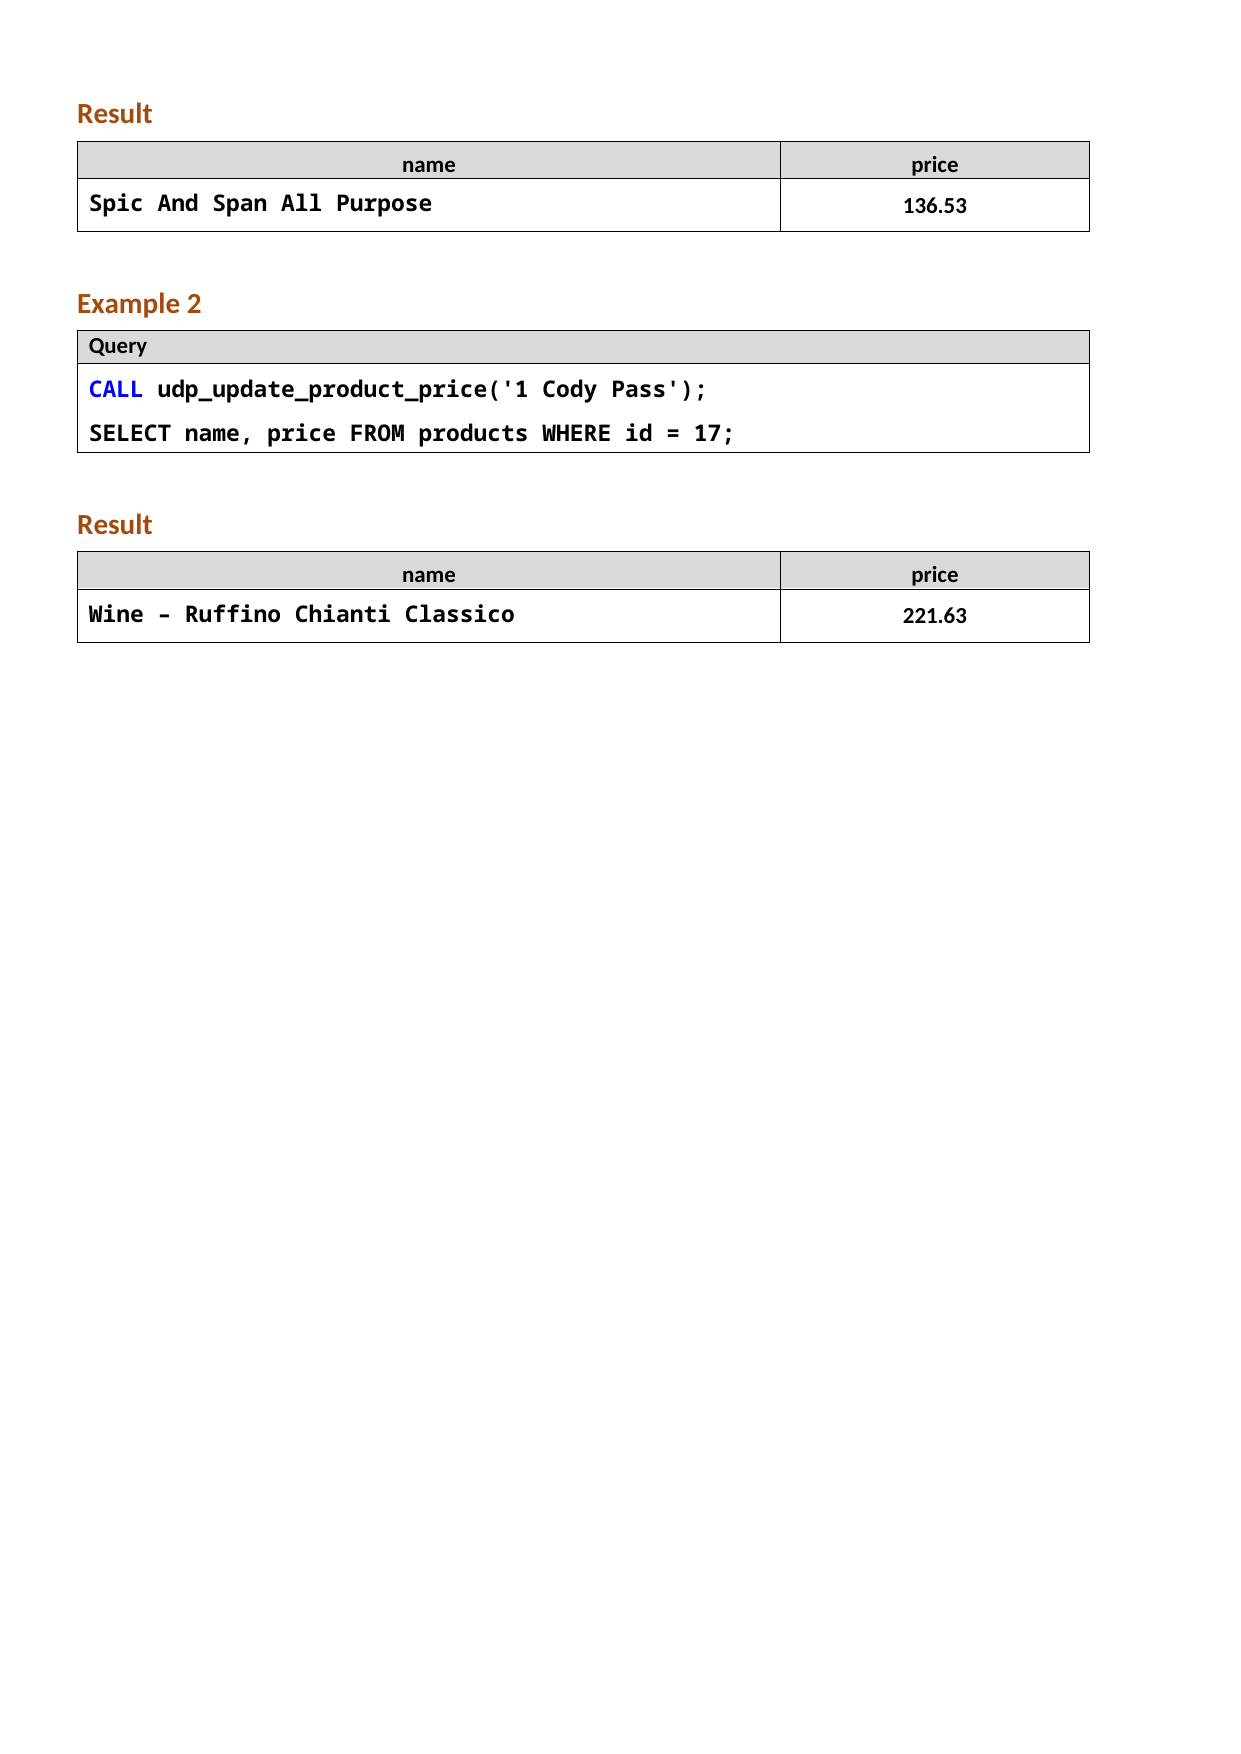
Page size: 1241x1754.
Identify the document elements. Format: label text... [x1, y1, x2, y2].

table_header name [78, 142, 780, 178]
table_cell Spic And Span All Purpose [78, 179, 780, 231]
table_cell Wine – Ruffino Chianti Classico [78, 590, 780, 642]
table_cell CALL udp_update_product_price('1 Cody Pass'); SELECT name, price FROM products WHERE id = 17; [78, 364, 1089, 452]
table_header price [781, 552, 1089, 588]
subtitle Result [77, 506, 1163, 542]
table_cell 221.63 [781, 590, 1089, 642]
table_header name [78, 552, 780, 588]
table_header Query [78, 331, 1089, 363]
subtitle Result [77, 95, 1163, 131]
subtitle Example 2 [77, 285, 1163, 321]
table_cell 136.53 [781, 179, 1089, 231]
table_header price [781, 142, 1089, 178]
